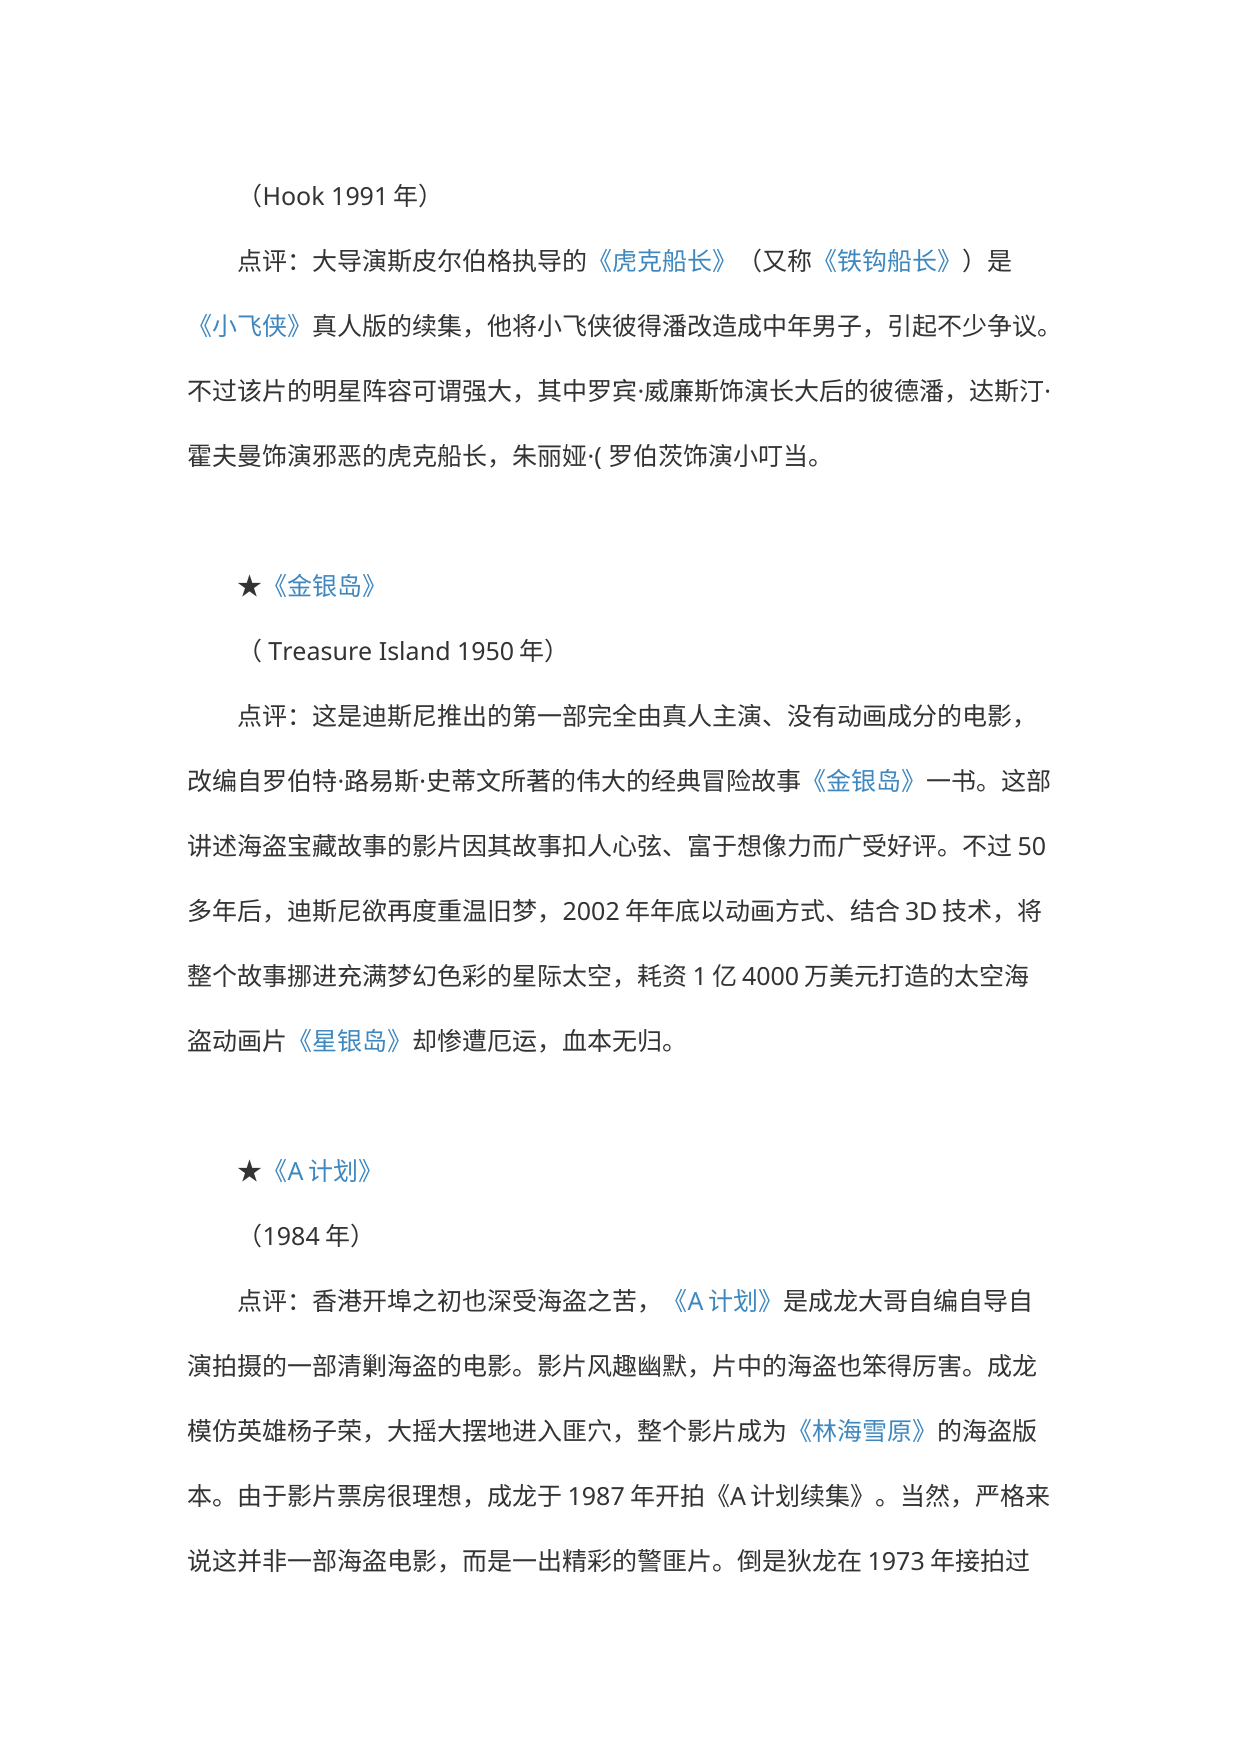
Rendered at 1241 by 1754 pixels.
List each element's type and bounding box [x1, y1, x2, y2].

text [187, 162, 1053, 1592]
